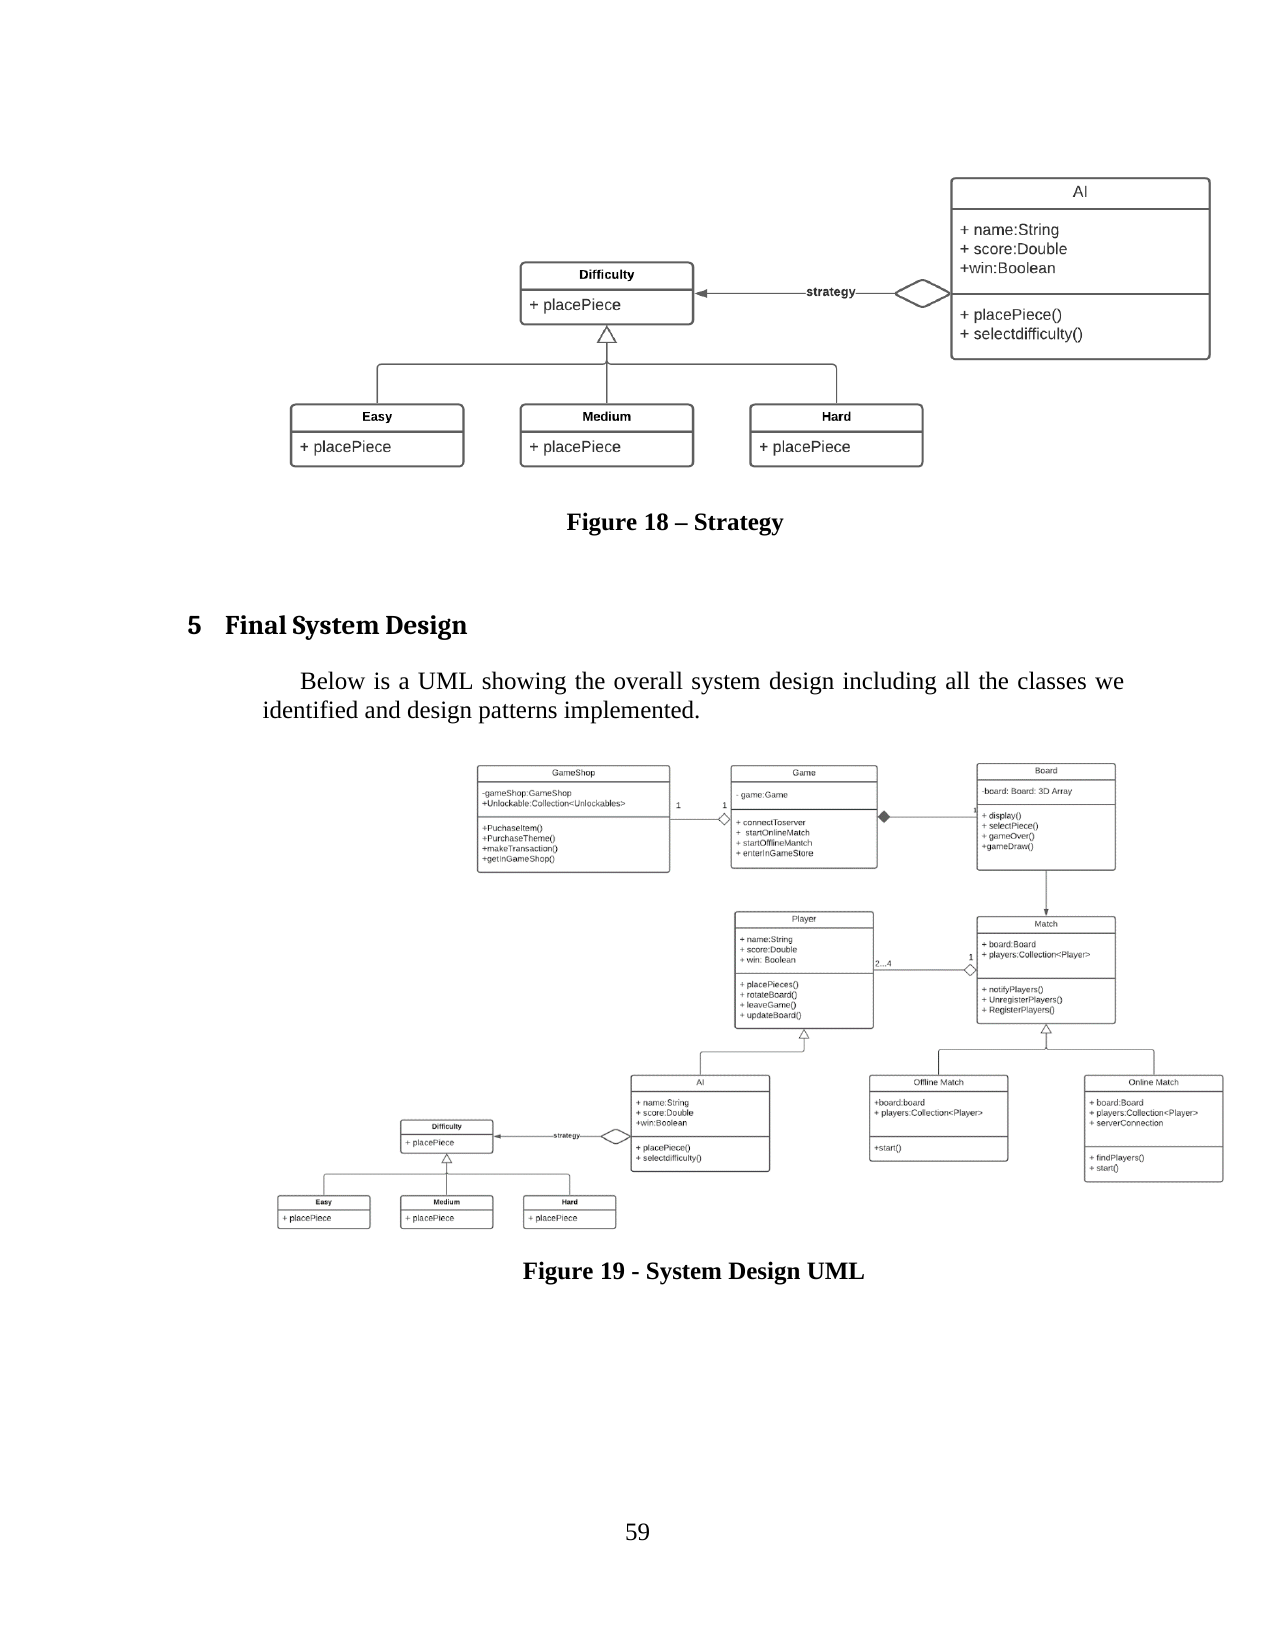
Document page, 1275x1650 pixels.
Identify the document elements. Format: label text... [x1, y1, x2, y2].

text Figure 18 – Strategy [150, 507, 1125, 535]
picture [262, 150, 1238, 495]
subtitle Final System Design [187, 610, 1125, 641]
text Figure 19 - System Design UML [187, 1256, 1125, 1285]
picture [262, 748, 1238, 1244]
text Below is a UML showing the overall system design including all the classes we identified and design patterns implemented. [262, 666, 1125, 724]
